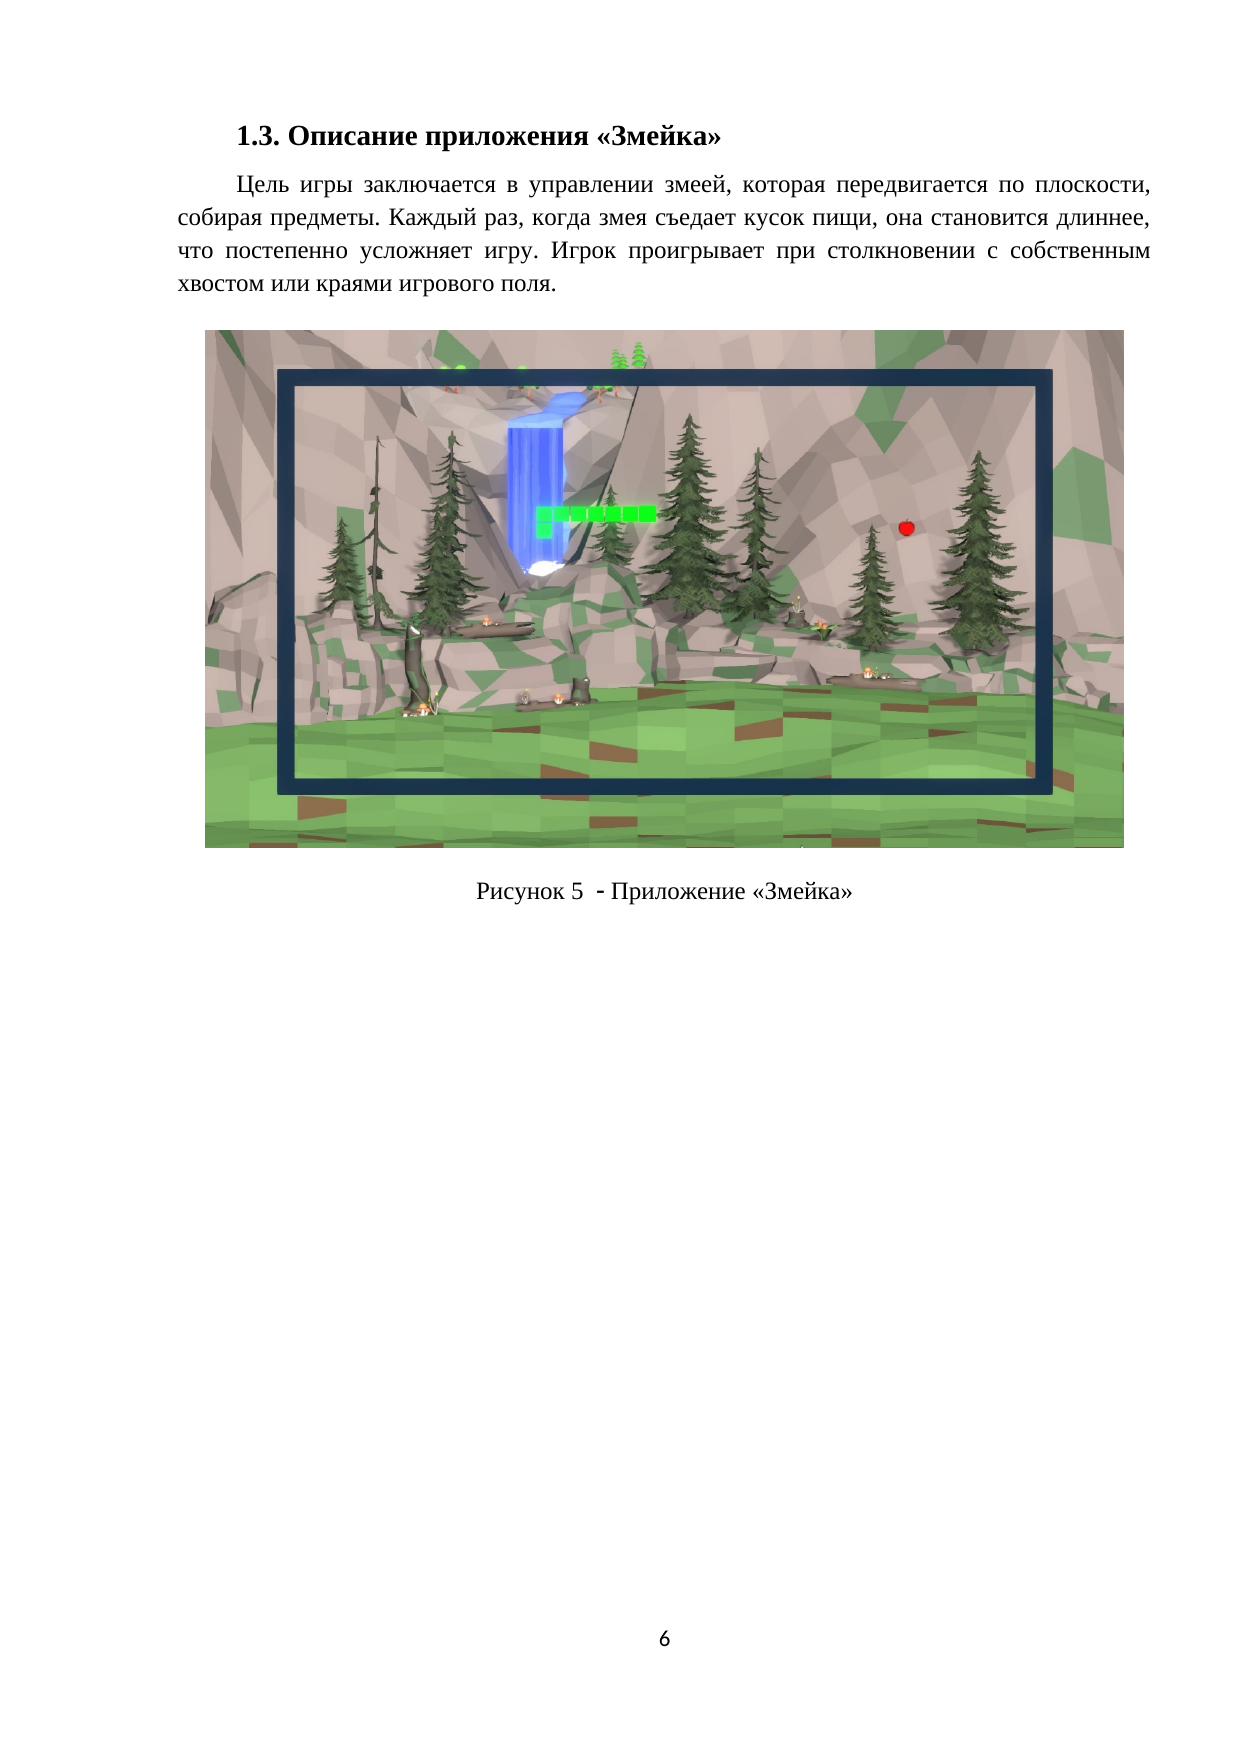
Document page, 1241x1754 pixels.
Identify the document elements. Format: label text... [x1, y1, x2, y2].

subtitle 1.3. Описание приложения «Змейка» [177, 118, 1152, 152]
text Цель игры заключается в управлении змеей, которая передвигается по плоскости, собирая предметы. Каждый раз, когда змея съедает кусок пищи, она становится длиннее, что постепенно усложняет игру. Игрок проигрывает при столкновении с собственным хвостом или краями игрового поля. [177, 169, 1152, 297]
text Рисунок 5 Приложение «Змейка» [177, 876, 1152, 905]
picture [205, 330, 1124, 848]
